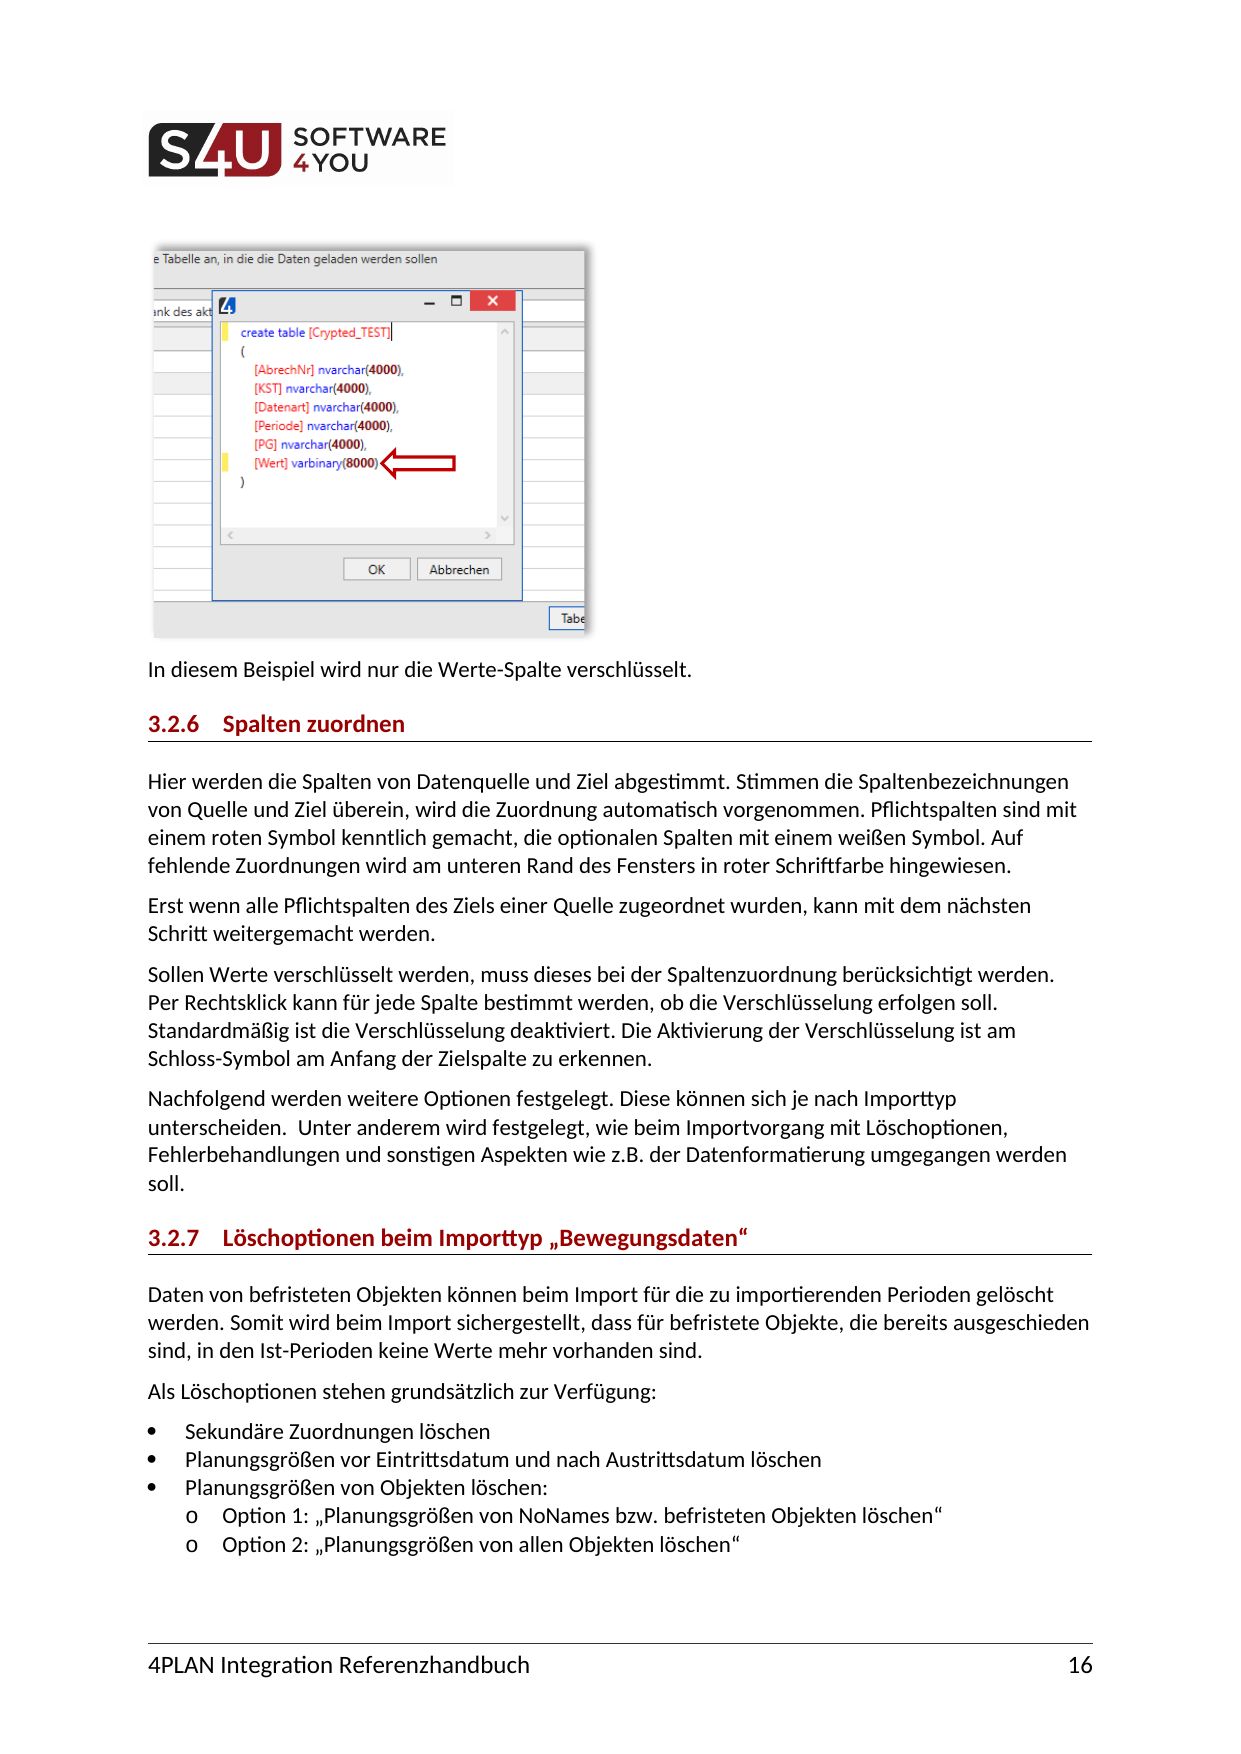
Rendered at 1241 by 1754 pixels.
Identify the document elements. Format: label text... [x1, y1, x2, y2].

text Als Löschoptionen stehen grundsätzlich zur Verfügung: [148, 1377, 1092, 1405]
text Erst wenn alle Pflichtspalten des Ziels einer Quelle zugeordnet wurden, kann mit dem nächsten Schritt weitergemacht werden. [148, 891, 1092, 947]
list Planungsgrößen von Objekten löschen: [148, 1473, 1092, 1501]
subtitle Spalten zuordnen [148, 708, 1092, 741]
text Daten von befristeten Objekten können beim Import für die zu importierenden Perioden gelöscht werden. Somit wird beim Import sichergestellt, dass für befristete Objekte, die bereits ausgeschieden sind, in den Ist-Perioden keine Werte mehr vorhanden sind. [148, 1280, 1092, 1364]
list Sekundäre Zuordnungen löschen [148, 1417, 1092, 1445]
text In diesem Beispiel wird nur die Werte-Spalte verschlüsselt. [148, 655, 1092, 683]
subtitle Löschoptionen beim Importtyp „Bewegungsdaten“ [148, 1222, 1092, 1254]
list Option 1: „Planungsgrößen von NoNames bzw. befristeten Objekten löschen“ [185, 1501, 1092, 1531]
picture [143, 110, 455, 187]
list Planungsgrößen vor Eintrittsdatum und nach Austrittsdatum löschen [148, 1445, 1092, 1473]
picture [153, 251, 585, 638]
text Hier werden die Spalten von Datenquelle und Ziel abgestimmt. Stimmen die Spaltenbezeichnungen von Quelle und Ziel überein, wird die Zuordnung automatisch vorgenommen. Pflichtspalten sind mit einem roten Symbol kenntlich gemacht, die optionalen Spalten mit einem weißen Symbol. Auf fehlende Zuordnungen wird am unteren Rand des Fensters in roter Schriftfarbe hingewiesen. [148, 767, 1092, 879]
text Sollen Werte verschlüsselt werden, muss dieses bei der Spaltenzuordnung berücksichtigt werden. Per Rechtsklick kann für jede Spalte bestimmt werden, ob die Verschlüsselung erfolgen soll. Standardmäßig ist die Verschlüsselung deaktiviert. Die Aktivierung der Verschlüsselung ist am Schloss-Symbol am Anfang der Zielspalte zu erkennen. [148, 960, 1092, 1072]
text Nachfolgend werden weitere Optionen festgelegt. Diese können sich je nach Importtyp unterscheiden. Unter anderem wird festgelegt, wie beim Importvorgang mit Löschoptionen, Fehlerbehandlungen und sonstigen Aspekten wie z.B. der Datenformatierung umgegangen werden soll. [148, 1084, 1092, 1197]
list Option 2: „Planungsgrößen von allen Objekten löschen“ [185, 1531, 1092, 1560]
